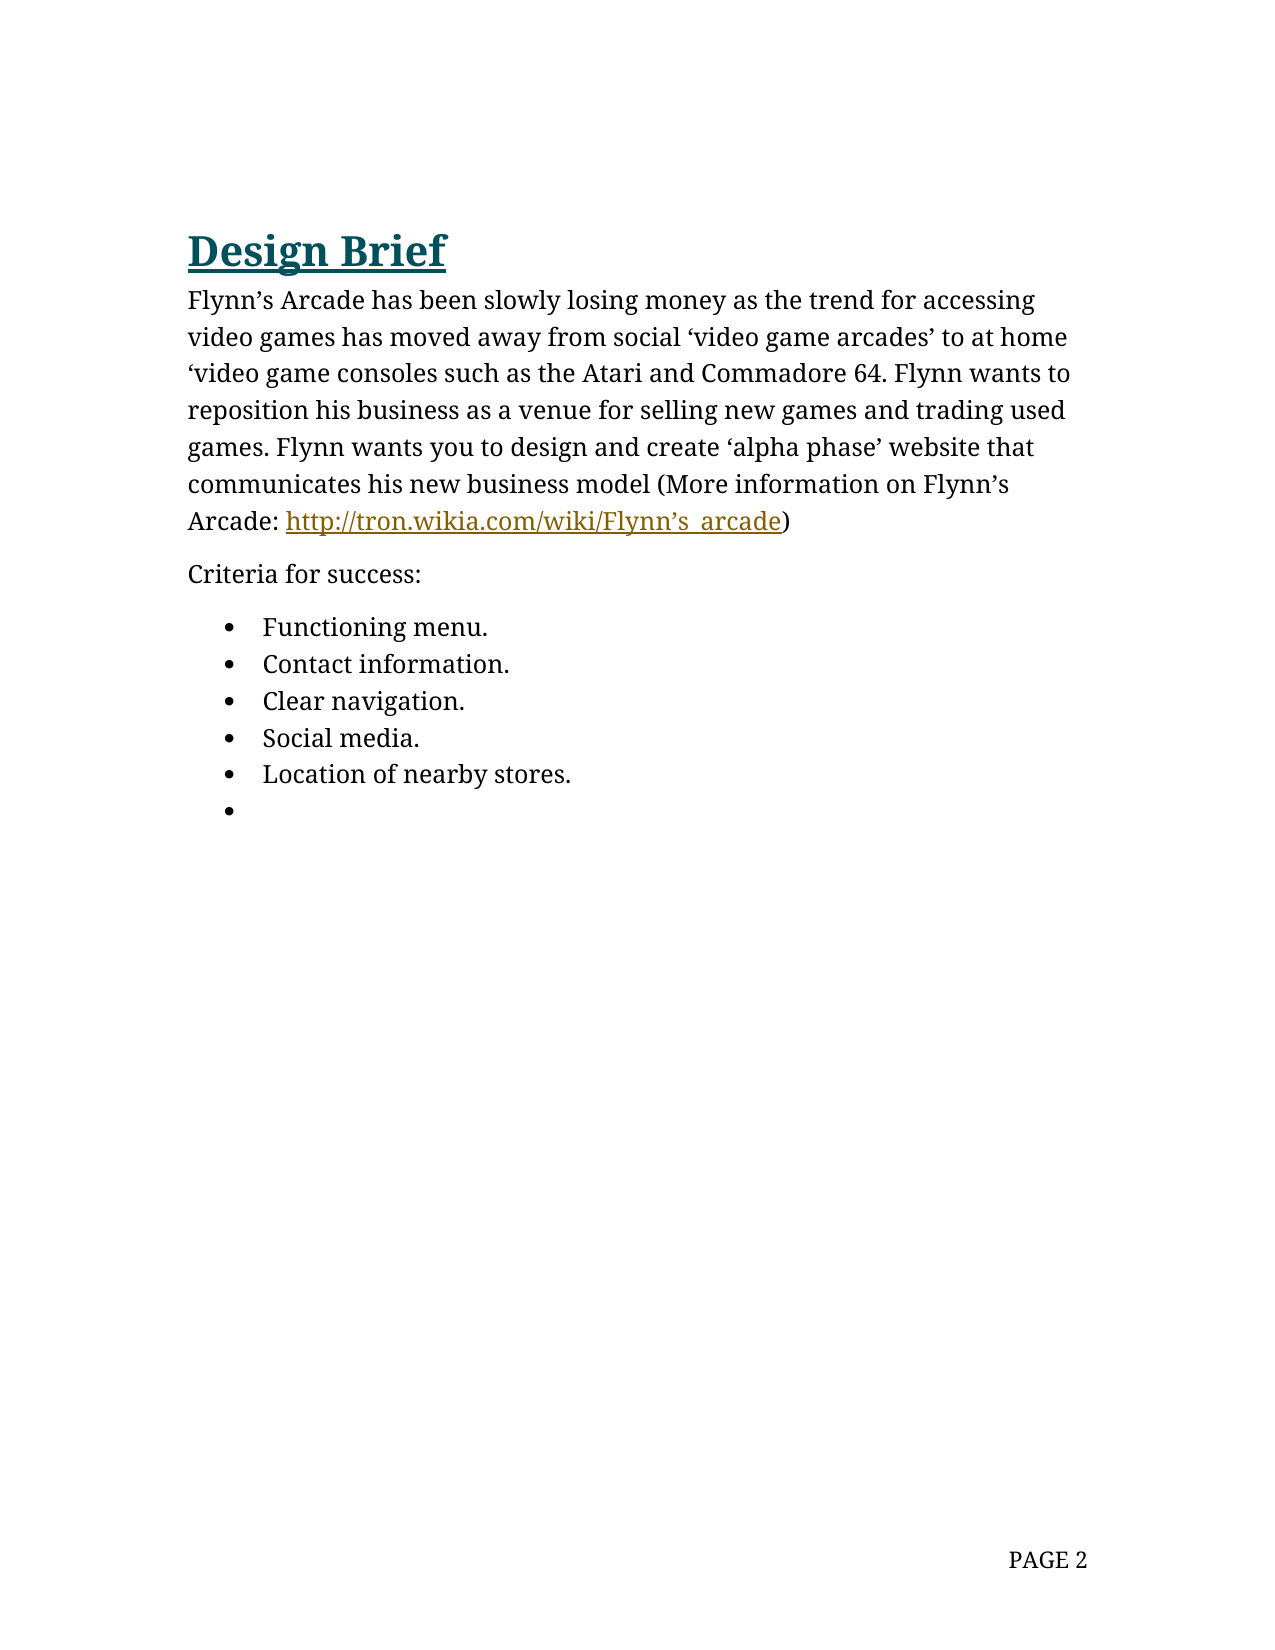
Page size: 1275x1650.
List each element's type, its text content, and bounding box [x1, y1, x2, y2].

subtitle Design Brief [187, 222, 1087, 278]
list Contact information. [225, 647, 1087, 681]
list Clear navigation. [225, 684, 1087, 718]
list Location of nearby stores. [225, 757, 1087, 791]
list Functioning menu. [225, 610, 1087, 644]
list Social media. [225, 720, 1087, 754]
text Criteria for success: [187, 557, 1087, 591]
text Flynn’s Arcade has been slowly losing money as the trend for accessing video games has moved away from social ‘video game arcades’ to at home ‘video game consoles such as the Atari and Commadore 64. Flynn wants to reposition his business as a venue for selling new games and trading used games. Flynn wants you to design and create ‘alpha phase’ website that communicates his new business model (More information on Flynn’s Arcade: http://tron.wikia.com/wiki/Flynn’s_arcade) [187, 283, 1087, 537]
